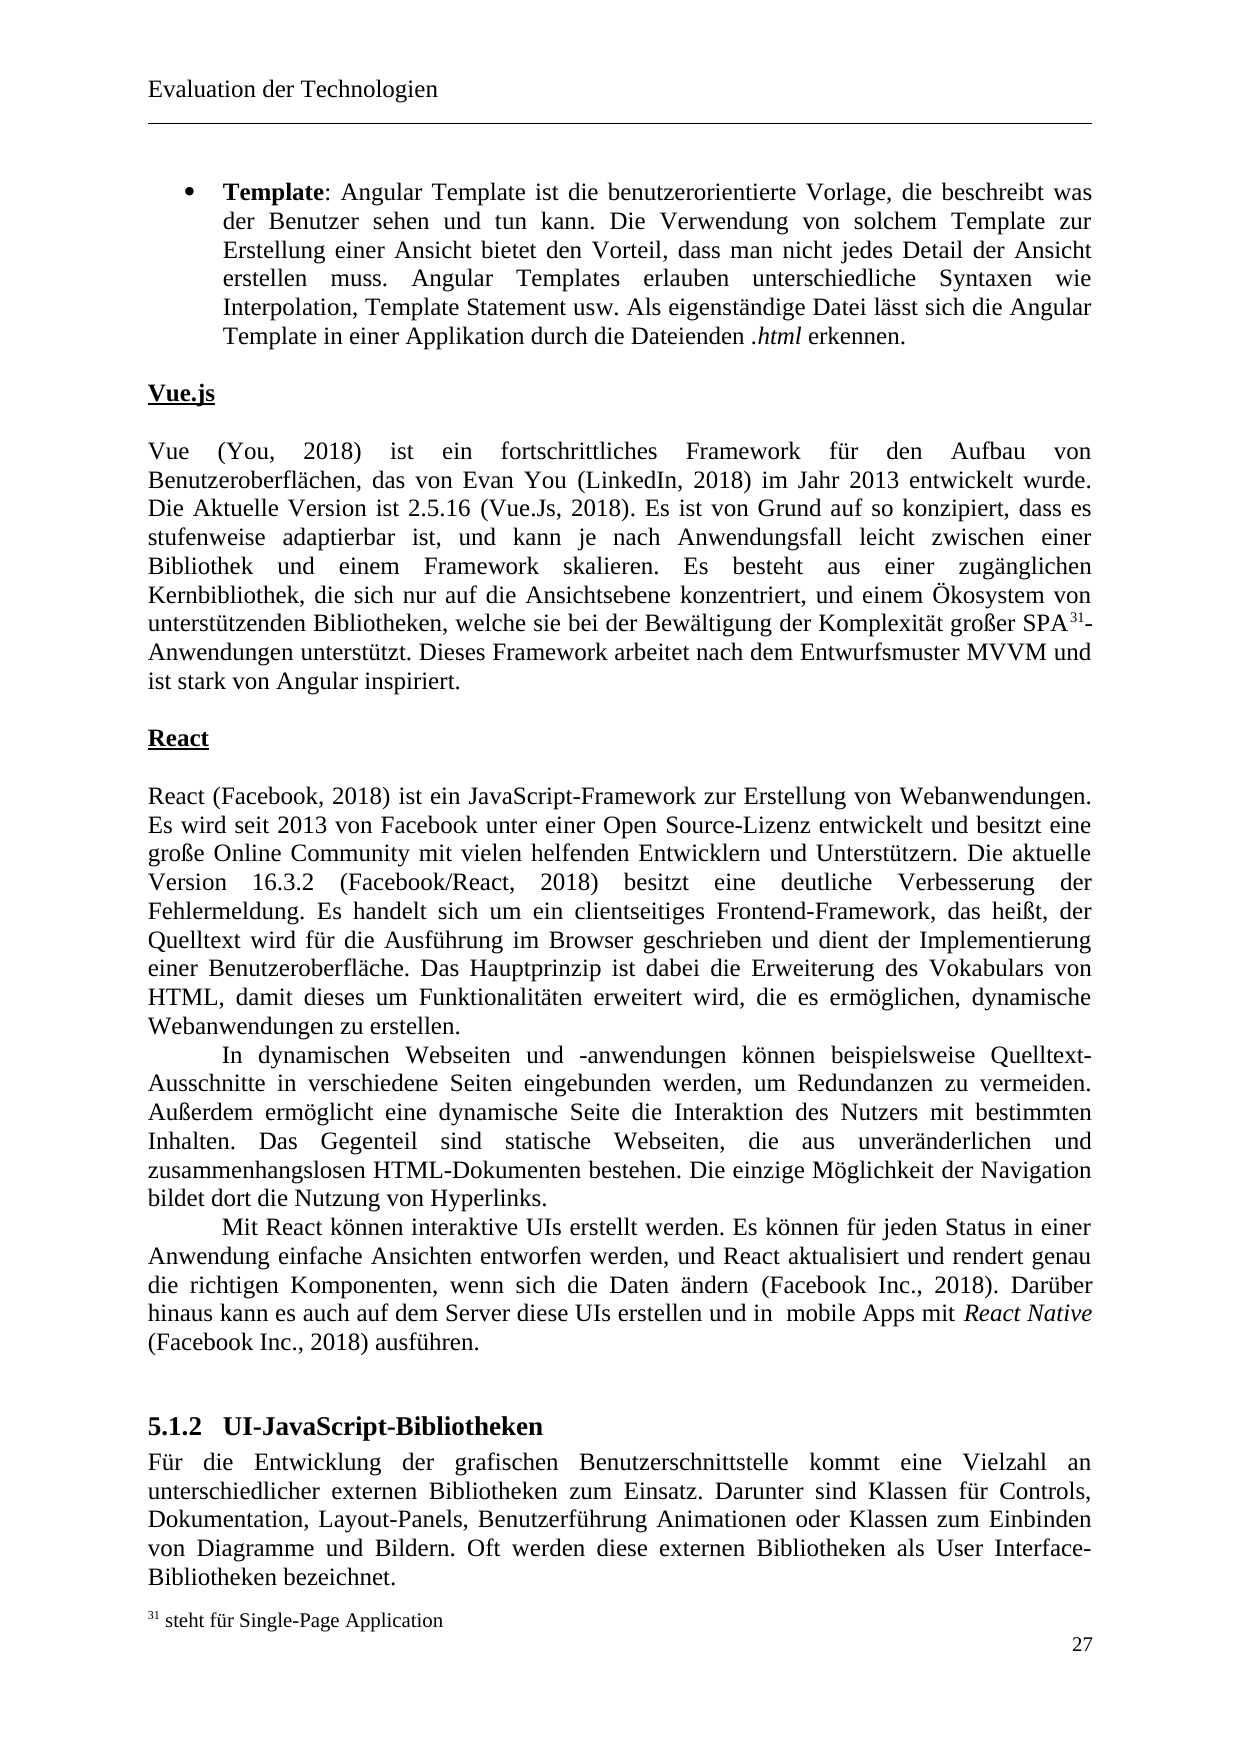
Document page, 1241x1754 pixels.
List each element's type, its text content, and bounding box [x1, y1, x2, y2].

text Für die Entwicklung der grafischen Benutzerschnittstelle kommt eine Vielzahl an unterschiedlicher externen Bibliotheken zum Einsatz. Darunter sind Klassen für Controls, Dokumentation, Layout-Panels, Benutzerführung Animationen oder Klassen zum Einbinden von Diagramme und Bildern. Oft werden diese externen Bibliotheken als User Interface-Bibliotheken bezeichnet. [148, 1447, 1092, 1591]
text Vue.js [148, 378, 1092, 407]
text React [148, 723, 1092, 752]
text Vue ist ein fortschrittliches Framework für den Aufbau von Benutzeroberflächen, das von Evan You im Jahr 2013 entwickelt wurde. Die Aktuelle Version ist 2.5.16. Es ist von Grund auf so konzipiert, dass es stufenweise adaptierbar ist, und kann je nach Anwendungsfall leicht zwischen einer Bibliothek und einem Framework skalieren. Es besteht aus einer zugänglichen Kernbibliothek, die sich nur auf die Ansichtsebene konzentriert, und einem Ökosystem von unterstützenden Bibliotheken, welche sie bei der Bewältigung der Komplexität großer SPA-Anwendungen unterstützt. Dieses Framework arbeitet nach dem Entwurfsmuster MVVM und ist stark von Angular inspiriert. [148, 436, 1092, 695]
subtitle UI-JavaScript-Bibliotheken [148, 1410, 1092, 1441]
text React ist ein JavaScript-Framework zur Erstellung von Webanwendungen. Es wird seit 2013 von Facebook unter einer Open Source-Lizenz entwickelt und besitzt eine große Online Community mit vielen helfenden Entwicklern und Unterstützern. Die aktuelle Version 16.3.2 besitzt eine deutliche Verbesserung der Fehlermeldung. Es handelt sich um ein clientseitiges Frontend-Framework, das heißt, der Quelltext wird für die Ausführung im Browser geschrieben und dient der Implementierung einer Benutzeroberfläche. Das Hauptprinzip ist dabei die Erweiterung des Vokabulars von HTML, damit dieses um Funktionalitäten erweitert wird, die es ermöglichen, dynamische Webanwendungen zu erstellen. [148, 781, 1092, 1040]
text In dynamischen Webseiten und -anwendungen können beispielsweise Quelltext-Ausschnitte in verschiedene Seiten eingebunden werden, um Redundanzen zu vermeiden. Außerdem ermöglicht eine dynamische Seite die Interaktion des Nutzers mit bestimmten Inhalten. Das Gegenteil sind statische Webseiten, die aus unveränderlichen und zusammenhangslosen HTML-Dokumenten bestehen. Die einzige Möglichkeit der Navigation bildet dort die Nutzung von Hyperlinks. [148, 1040, 1092, 1212]
list Template: Angular Template ist die benutzerorientierte Vorlage, die beschreibt was der Benutzer sehen und tun kann. Die Verwendung von solchem Template zur Erstellung einer Ansicht bietet den Vorteil, dass man nicht jedes Detail der Ansicht erstellen muss. Angular Templates erlauben unterschiedliche Syntaxen wie Interpolation, Template Statement usw. Als eigenständige Datei lässt sich die Angular Template in einer Applikation durch die Dateienden .html erkennen. [185, 177, 1092, 350]
text Mit React können interaktive UIs erstellt werden. Es können für jeden Status in einer Anwendung einfache Ansichten entworfen werden, und React aktualisiert und rendert genau die richtigen Komponenten, wenn sich die Daten ändern . Darüber hinaus kann es auch auf dem Server diese UIs erstellen und in mobile Apps mit React Native ausführen. [148, 1212, 1092, 1356]
